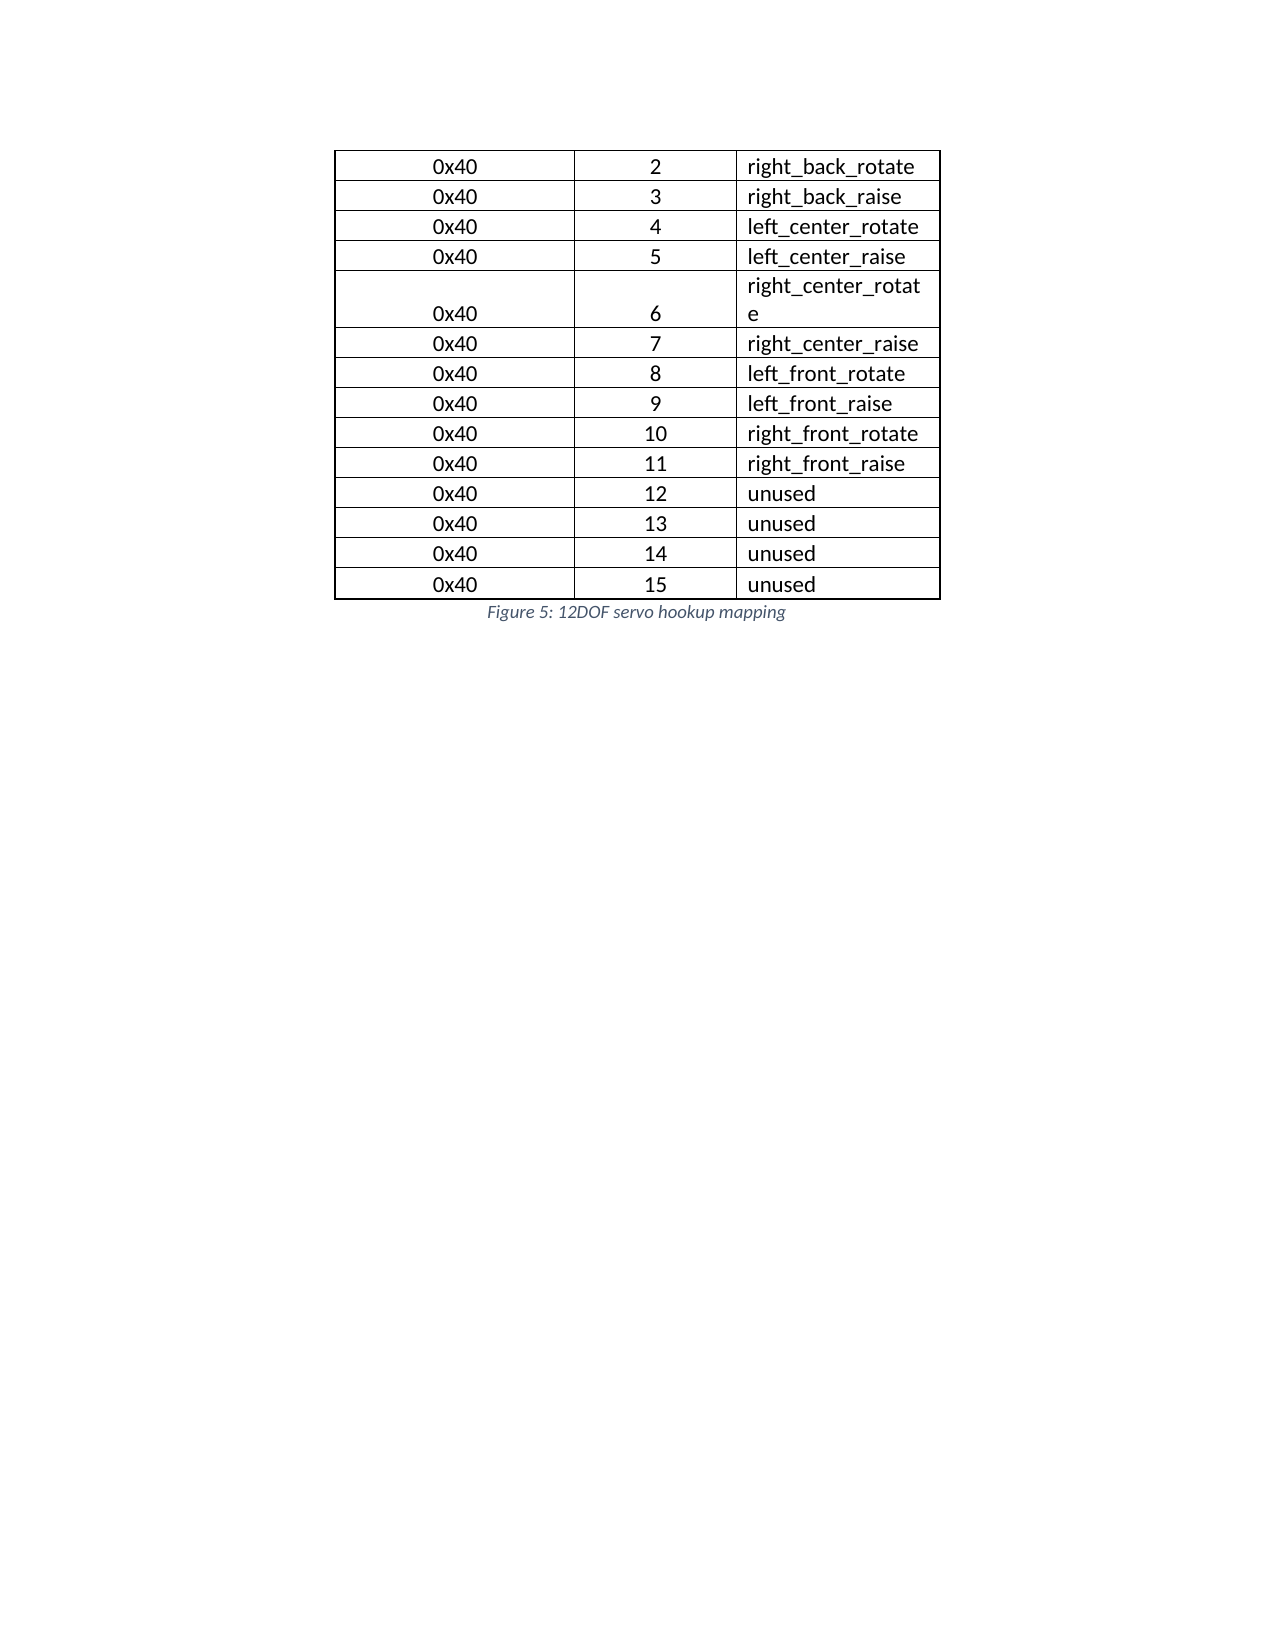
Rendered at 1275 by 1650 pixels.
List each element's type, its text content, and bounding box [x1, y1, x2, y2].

table_cell 0x40 [336, 358, 574, 387]
table_cell 0x40 [336, 418, 574, 447]
table_cell 15 [575, 568, 736, 598]
table_cell 12 [575, 478, 736, 507]
table_cell 8 [575, 358, 736, 387]
table_cell left_center_raise [737, 241, 939, 270]
table_cell 13 [575, 508, 736, 537]
table_cell right_center_raise [737, 328, 939, 357]
table_cell right_back_raise [737, 181, 939, 210]
table_cell 0x40 [336, 478, 574, 507]
table_cell right_front_rotate [737, 418, 939, 447]
table_cell left_front_raise [737, 388, 939, 417]
table_cell 0x40 [336, 271, 574, 327]
table_cell 10 [575, 418, 736, 447]
table_cell 0x40 [336, 241, 574, 270]
table_cell 2 [575, 151, 736, 180]
table_cell unused [737, 568, 939, 598]
table_cell 0x40 [336, 211, 574, 240]
table_cell 6 [575, 271, 736, 327]
table_cell unused [737, 478, 939, 507]
table_cell 4 [575, 211, 736, 240]
table_cell 0x40 [336, 181, 574, 210]
table_cell 9 [575, 388, 736, 417]
table_cell 0x40 [336, 448, 574, 477]
table_cell 0x40 [336, 568, 574, 598]
table_cell 11 [575, 448, 736, 477]
table_cell 0x40 [336, 328, 574, 357]
table_cell unused [737, 508, 939, 537]
table_cell 3 [575, 181, 736, 210]
table_cell 5 [575, 241, 736, 270]
table_cell right_front_raise [737, 448, 939, 477]
table_cell 0x40 [336, 508, 574, 537]
table_cell unused [737, 538, 939, 567]
table_cell 14 [575, 538, 736, 567]
table_cell right_center_rotate [737, 271, 939, 327]
table_cell 0x40 [336, 388, 574, 417]
table_cell 7 [575, 328, 736, 357]
text Figure 5: 12DOF servo hookup mapping [150, 600, 1125, 623]
table_cell 0x40 [336, 538, 574, 567]
table_cell 0x40 [336, 151, 574, 180]
table_cell left_center_rotate [737, 211, 939, 240]
table_cell left_front_rotate [737, 358, 939, 387]
table_cell right_back_rotate [737, 151, 939, 180]
